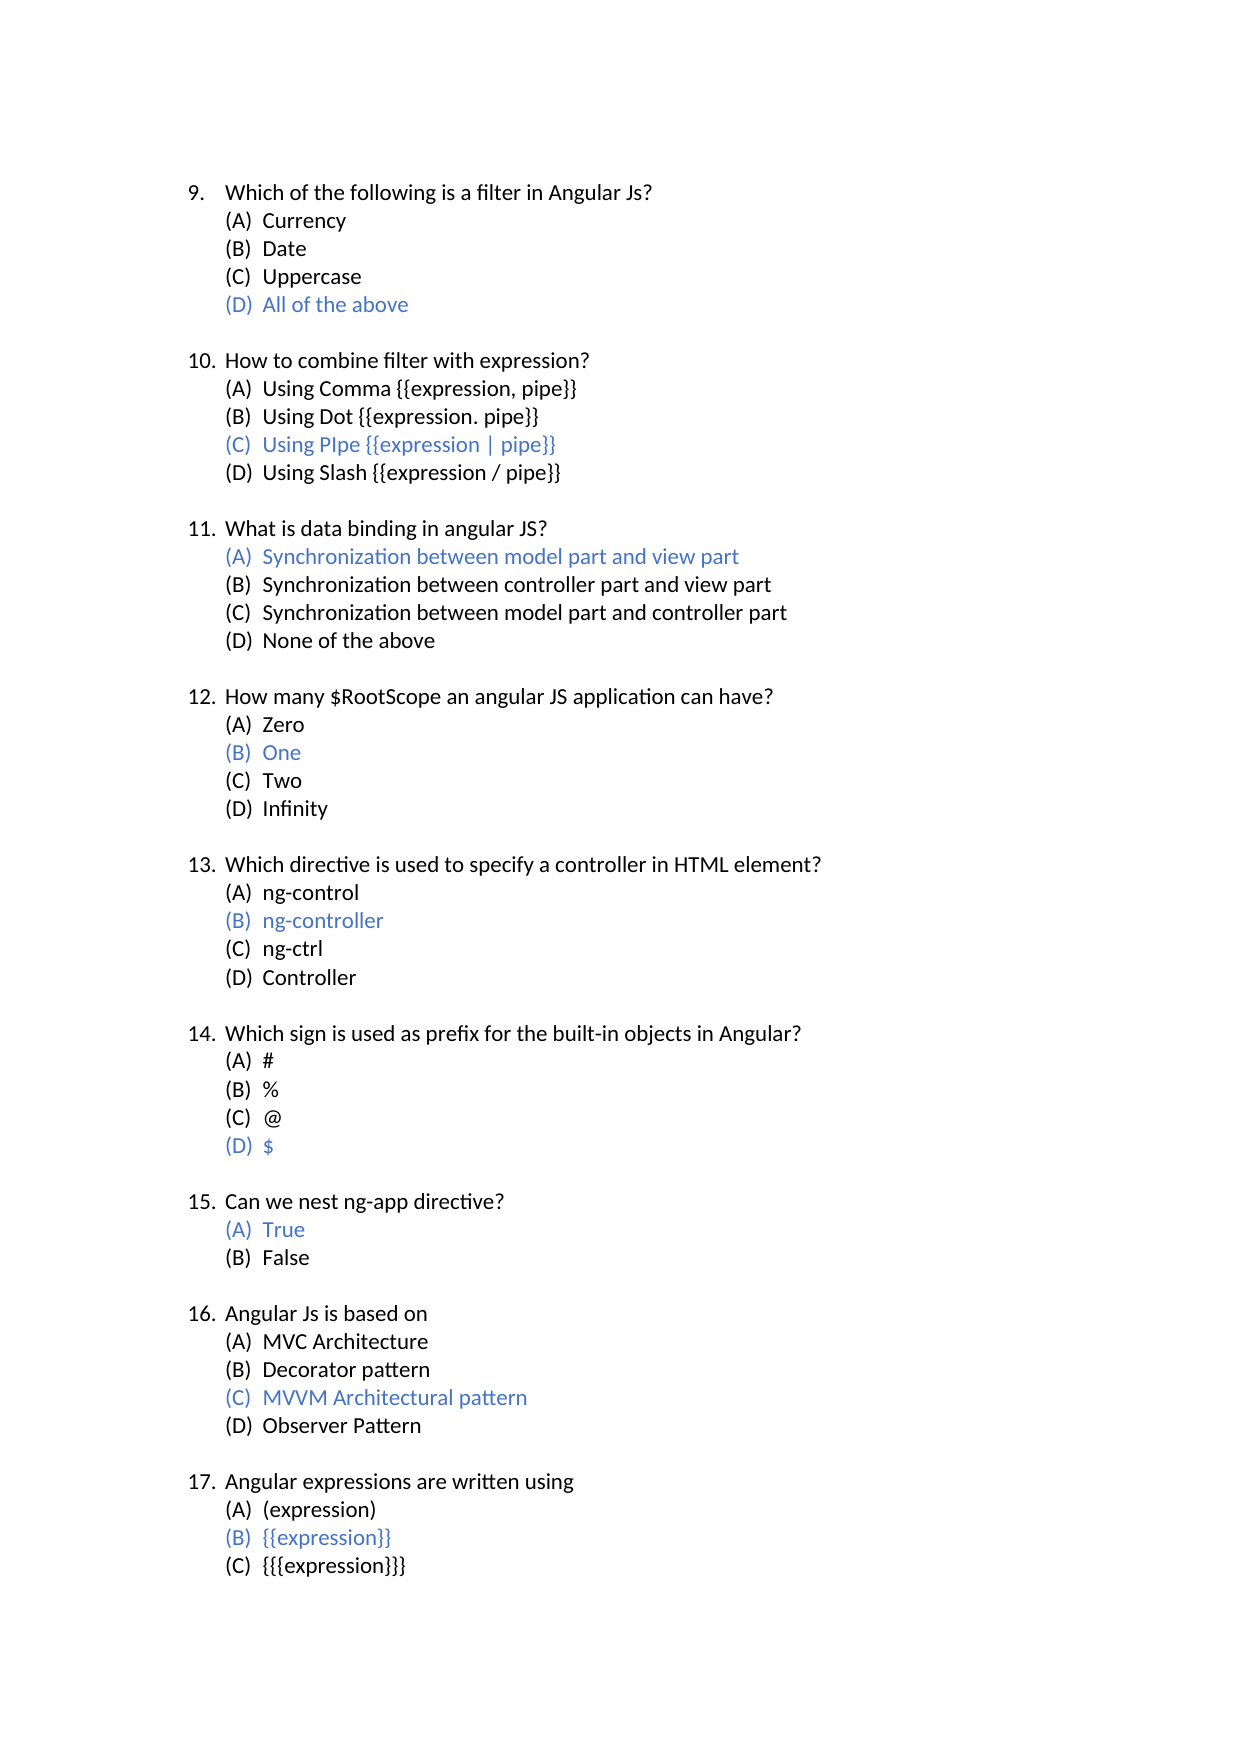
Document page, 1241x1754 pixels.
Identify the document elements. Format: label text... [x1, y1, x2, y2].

list Synchronization between model part and view part [225, 542, 1090, 570]
list Infinity [225, 794, 1090, 822]
list ng-controller [225, 907, 1090, 934]
list MVVM Architectural pattern [225, 1383, 1090, 1411]
list Using Dot {{expression. pipe}} [225, 402, 1090, 430]
list Which directive is used to specify a controller in HTML element? [187, 851, 1090, 878]
list (expression) [225, 1495, 1090, 1523]
list Which sign is used as prefix for the built-in objects in Angular? [187, 1019, 1090, 1047]
list {{expression}} [225, 1523, 1090, 1551]
list Two [225, 766, 1090, 794]
list Currency [225, 206, 1090, 234]
list Synchronization between controller part and view part [225, 570, 1090, 598]
list Date [225, 234, 1090, 262]
list True [225, 1215, 1090, 1243]
list Angular expressions are written using [187, 1467, 1090, 1495]
list None of the above [225, 626, 1090, 654]
list Angular Js is based on [187, 1299, 1090, 1327]
list Decorator pattern [225, 1355, 1090, 1383]
list Zero [225, 710, 1090, 738]
list % [225, 1075, 1090, 1103]
list How to combine filter with expression? [187, 346, 1090, 374]
list One [225, 738, 1090, 766]
list Using PIpe {{expression | pipe}} [225, 430, 1090, 458]
list How many $RootScope an angular JS application can have? [187, 682, 1090, 710]
list False [225, 1243, 1090, 1271]
list Can we nest ng-app directive? [187, 1187, 1090, 1215]
list @ [225, 1103, 1090, 1131]
list Uppercase [225, 262, 1090, 290]
list Which of the following is a filter in Angular Js? [187, 178, 1090, 206]
list Controller [225, 963, 1090, 991]
list Using Comma {{expression, pipe}} [225, 374, 1090, 402]
list $ [225, 1131, 1090, 1159]
list All of the above [225, 290, 1090, 318]
list ng-control [225, 878, 1090, 907]
list What is data binding in angular JS? [187, 514, 1090, 542]
list Synchronization between model part and controller part [225, 598, 1090, 626]
list Observer Pattern [225, 1411, 1090, 1439]
list # [225, 1047, 1090, 1075]
list ng-ctrl [225, 934, 1090, 963]
list {{{expression}}} [225, 1551, 1090, 1579]
list MVC Architecture [225, 1327, 1090, 1355]
list Using Slash {{expression / pipe}} [225, 458, 1090, 486]
